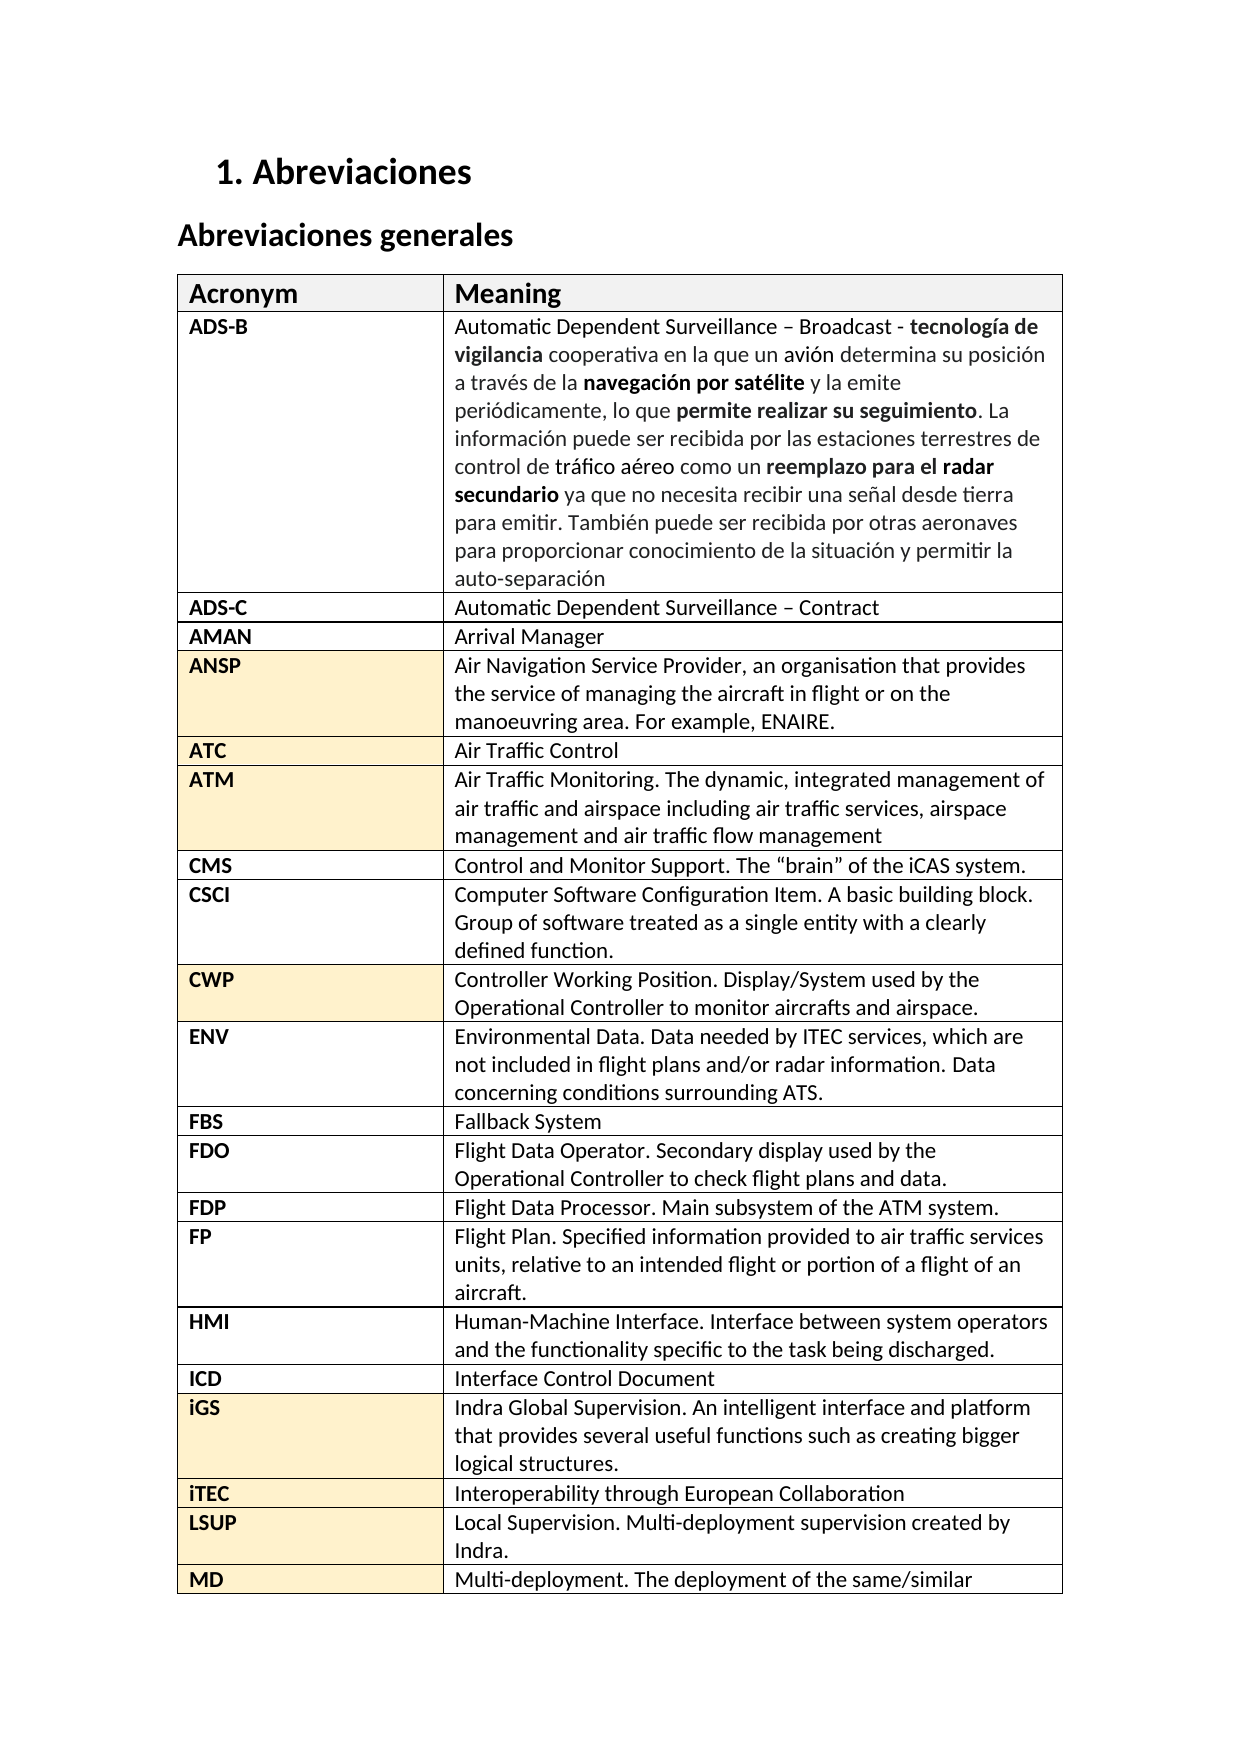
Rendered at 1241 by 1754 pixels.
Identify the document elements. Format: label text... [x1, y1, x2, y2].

table_cell Air Navigation Service Provider, an organisation that provides the service of managing the aircraft in flight or on the manoeuvring area. For example, ENAIRE. [444, 651, 1062, 736]
table_cell Interface Control Document [444, 1365, 1062, 1392]
table_cell FP [178, 1222, 443, 1306]
table_cell Human-Machine Interface. Interface between system operators and the functionality specific to the task being discharged. [444, 1308, 1062, 1363]
table_cell Automatic Dependent Surveillance – Broadcast - tecnología de vigilancia cooperativa en la que un avión determina su posición a través de la navegación por satélite y la emite periódicamente, lo que permite realizar su seguimiento. La información puede ser recibida por las estaciones terrestres de control de tráfico aéreo como un reemplazo para el radar secundario ya que no necesita recibir una señal desde tierra para emitir. También puede ser recibida por otras aeronaves para proporcionar conocimiento de la situación y permitir la auto-separación [606, 312, 1062, 592]
table_cell ATC [178, 737, 443, 764]
table_cell iTEC [178, 1479, 443, 1507]
table_cell Flight Data Processor. Main subsystem of the ATM system. [444, 1193, 1062, 1221]
table_cell Interoperability through European Collaboration [444, 1479, 1062, 1507]
subtitle Abreviaciones [215, 148, 1063, 193]
table_cell FDO [178, 1136, 443, 1192]
table_cell Automatic Dependent Surveillance – Broadcast - tecnología de vigilancia cooperativa en la que un avión determina su posición a través de la navegación por satélite y la emite periódicamente, lo que permite realizar su seguimiento. La información puede ser recibida por las estaciones terrestres de control de tráfico aéreo como un reemplazo para el radar secundario ya que no necesita recibir una señal desde tierra para emitir. También puede ser recibida por otras aeronaves para proporcionar conocimiento de la situación y permitir la auto-separación [444, 312, 910, 592]
table_cell Indra Global Supervision. An intelligent interface and platform that provides several useful functions such as creating bigger logical structures. [444, 1394, 1062, 1478]
table_cell FBS [178, 1107, 443, 1135]
table_cell Controller Working Position. Display/System used by the Operational Controller to monitor aircrafts and airspace. [444, 965, 1062, 1021]
table_cell Air Traffic Control [444, 737, 1062, 764]
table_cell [444, 1565, 1062, 1593]
table_cell Control and Monitor Support. The “brain” of the iCAS system. [444, 851, 1062, 879]
table_cell ANSP [178, 651, 443, 736]
table_cell Computer Software Configuration Item. A basic building block. Group of software treated as a single entity with a clearly defined function. [444, 880, 1062, 964]
table_cell ADS-C [178, 593, 443, 621]
table_cell ATM [178, 766, 443, 850]
table_cell Fallback System [444, 1107, 1062, 1135]
table_cell iGS [178, 1394, 443, 1478]
table_cell Automatic Dependent Surveillance – Contract [444, 593, 1062, 621]
table_cell Flight Plan. Specified information provided to air traffic services units, relative to an intended flight or portion of a flight of an aircraft. [444, 1222, 1062, 1306]
table_cell CSCI [178, 880, 443, 964]
table_cell LSUP [178, 1508, 443, 1564]
table_cell HMI [178, 1308, 443, 1363]
table_cell CMS [178, 851, 443, 879]
table_cell Air Traffic Monitoring. The dynamic, integrated management of air traffic and airspace including air traffic services, airspace management and air traffic flow management [444, 766, 1062, 850]
table_cell AMAN [178, 623, 443, 650]
table_cell ENV [178, 1022, 443, 1106]
table_cell MD [178, 1565, 443, 1593]
subtitle Abreviaciones generales [177, 214, 1063, 254]
table_header Meaning [444, 275, 1062, 311]
table_header Acronym [178, 275, 443, 311]
table_cell ADS-B [178, 312, 443, 592]
table_cell FDP [178, 1193, 443, 1221]
table_cell Flight Data Operator. Secondary display used by the Operational Controller to check flight plans and data. [444, 1136, 1062, 1192]
table_cell ICD [178, 1365, 443, 1392]
table_cell Environmental Data. Data needed by ITEC services, which are not included in flight plans and/or radar information. Data concerning conditions surrounding ATS. [444, 1022, 1062, 1106]
table_cell Arrival Manager [444, 623, 1062, 650]
table_cell Local Supervision. Multi-deployment supervision created by Indra. [444, 1508, 1062, 1564]
table_cell CWP [178, 965, 443, 1021]
